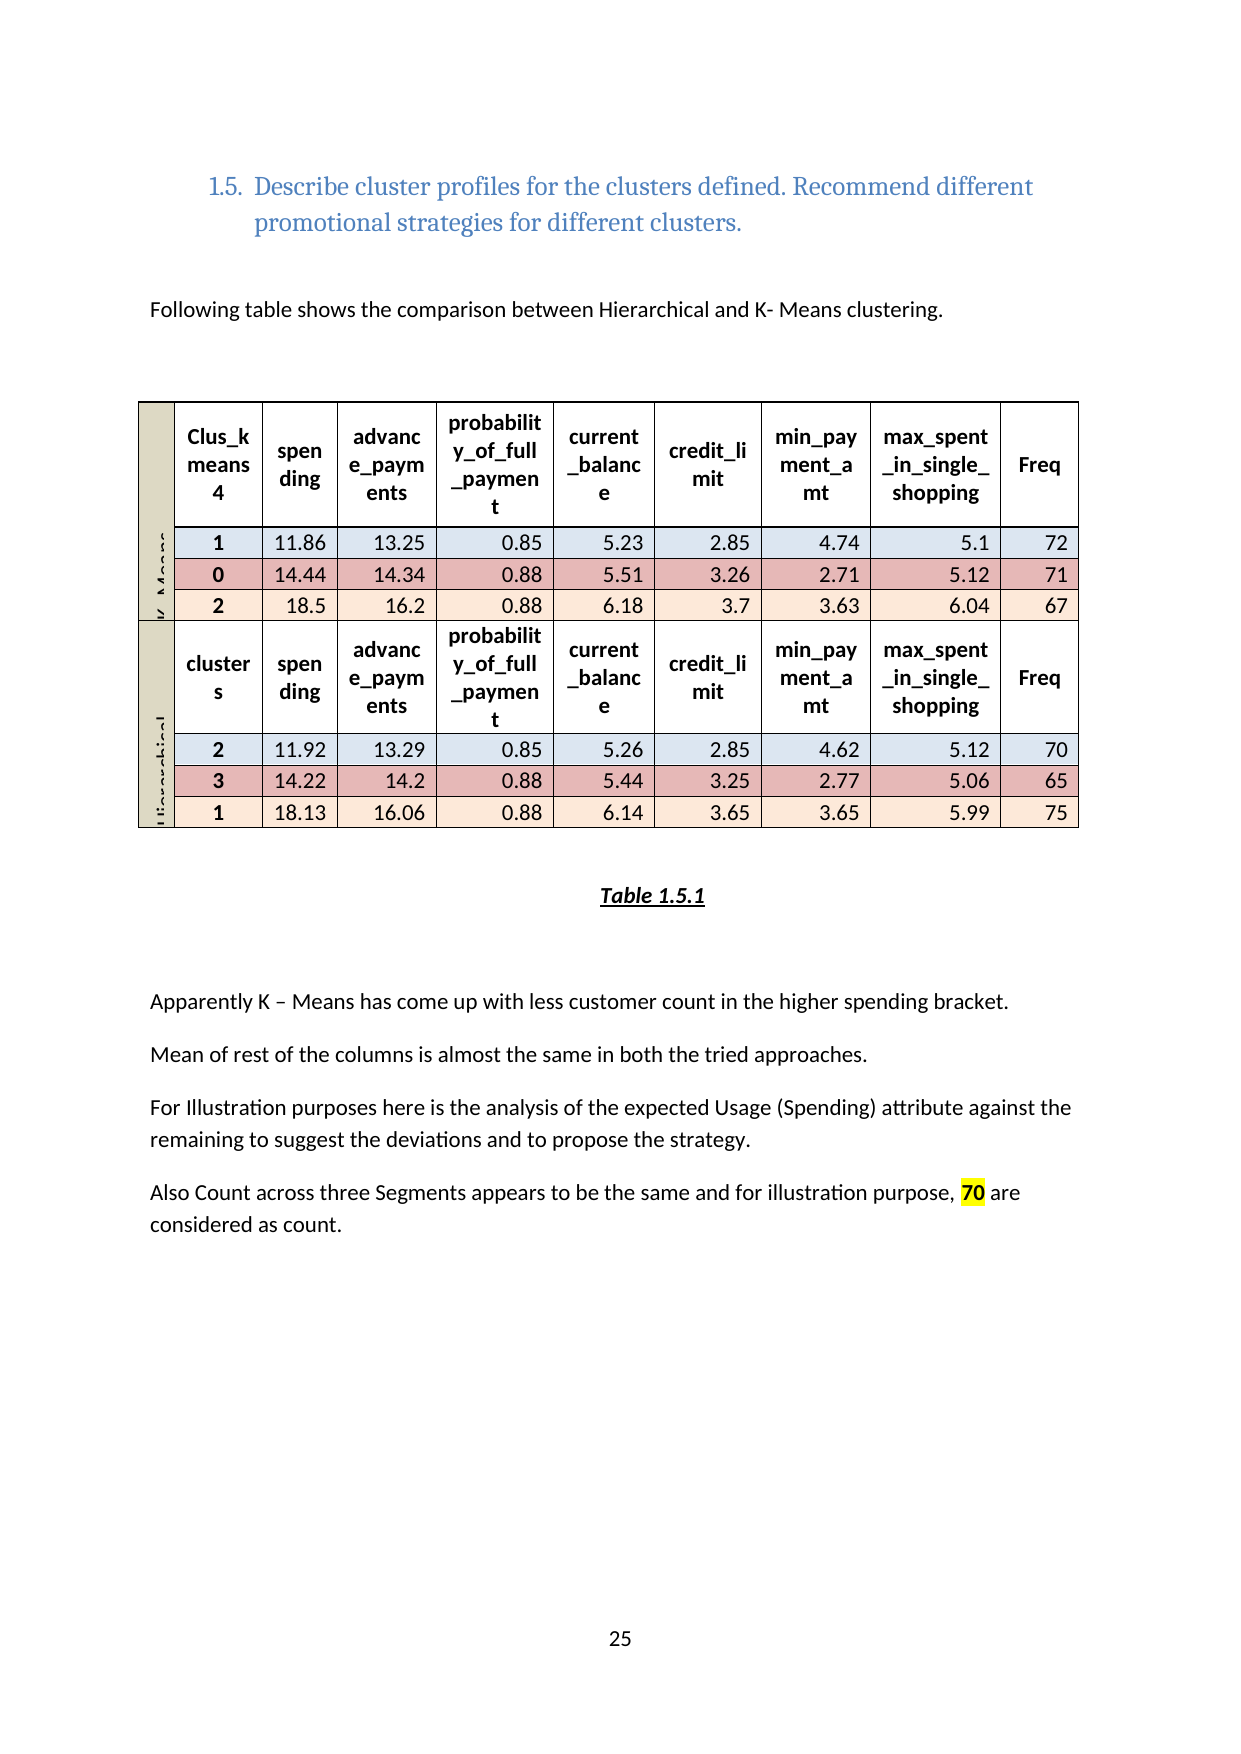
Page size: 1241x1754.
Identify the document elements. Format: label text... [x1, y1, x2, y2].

table_cell 13.25 [338, 528, 436, 558]
table_cell 75 [1001, 797, 1078, 827]
table_header max_spent_in_single_shopping [871, 403, 1000, 526]
table_cell 5.23 [554, 528, 654, 558]
table_cell 5.1 [871, 528, 1000, 558]
table_header Clus_kmeans4 [175, 403, 262, 526]
table_cell 2 [175, 590, 262, 620]
table_cell 2.85 [655, 734, 761, 764]
table_cell 11.92 [263, 734, 337, 764]
table_cell max_spent_in_single_shopping [871, 621, 1000, 733]
table_cell 5.99 [871, 797, 1000, 827]
text Mean of rest of the columns is almost the same in both the tried approaches. [150, 1040, 1090, 1068]
table_cell 65 [1001, 766, 1078, 796]
table_cell 2.85 [655, 528, 761, 558]
table_header min_payment_amt [762, 403, 870, 526]
table_cell spending [263, 621, 337, 733]
table_cell min_payment_amt [762, 621, 870, 733]
table_cell probability_of_full_payment [437, 621, 553, 733]
table_cell 14.44 [263, 559, 337, 589]
table_cell 3.25 [655, 766, 761, 796]
table_cell 0.88 [437, 590, 553, 620]
table_cell 11.86 [263, 528, 337, 558]
table_cell 3.65 [655, 797, 761, 827]
text For Illustration purposes here is the analysis of the expected Usage (Spending) attribute against the remaining to suggest the deviations and to propose the strategy. [150, 1093, 1090, 1153]
table_cell 6.14 [554, 797, 654, 827]
text Following table shows the comparison between Hierarchical and K- Means clustering. [150, 295, 1090, 323]
table_cell 13.29 [338, 734, 436, 764]
table_cell 6.04 [871, 590, 1000, 620]
table_cell 2 [175, 734, 262, 764]
table_cell current_balance [554, 621, 654, 733]
table_header spending [263, 403, 337, 526]
table_cell 71 [1001, 559, 1078, 589]
table_header current_balance [554, 403, 654, 526]
table_cell credit_limit [655, 621, 761, 733]
table_cell 67 [1001, 590, 1078, 620]
table_header credit_limit [655, 403, 761, 526]
table_cell 14.2 [338, 766, 436, 796]
table_cell 72 [1001, 528, 1078, 558]
table_cell 0 [175, 559, 262, 589]
table_cell clusters [175, 621, 262, 733]
table_cell 5.12 [871, 559, 1000, 589]
table_cell 3 [175, 766, 262, 796]
table_cell 0.85 [437, 528, 553, 558]
text Apparently K – Means has come up with less customer count in the higher spending bracket. [150, 987, 1090, 1015]
table_cell 5.12 [871, 734, 1000, 764]
table_cell 2.77 [762, 766, 870, 796]
table_cell 0.85 [437, 734, 553, 764]
table_cell 16.06 [338, 797, 436, 827]
table_cell Hierarchical [139, 621, 174, 827]
table_cell 14.22 [263, 766, 337, 796]
table_cell 5.06 [871, 766, 1000, 796]
table_cell 5.51 [554, 559, 654, 589]
table_cell 18.5 [263, 590, 337, 620]
table_cell 0.88 [437, 797, 553, 827]
text Also Count across three Segments appears to be the same and for illustration purpose, 70 are considered as count. [150, 1178, 1090, 1238]
table_cell 1 [175, 797, 262, 827]
table_cell 3.26 [655, 559, 761, 589]
table_cell 16.2 [338, 590, 436, 620]
table_cell 3.7 [655, 590, 761, 620]
table_header probability_of_full_payment [437, 403, 553, 526]
table_header advance_payments [338, 403, 436, 526]
table_cell 3.65 [762, 797, 870, 827]
table_cell 0.88 [437, 559, 553, 589]
table_cell 6.18 [554, 590, 654, 620]
table_cell 1 [175, 528, 262, 558]
table_cell 4.62 [762, 734, 870, 764]
subtitle Describe cluster profiles for the clusters defined. Recommend different promotional strategies for different clusters. [209, 171, 1090, 238]
table_cell 3.63 [762, 590, 870, 620]
table_cell 5.26 [554, 734, 654, 764]
table_cell advance_payments [338, 621, 436, 733]
table_cell 2.71 [762, 559, 870, 589]
table_cell 70 [1001, 734, 1078, 764]
table_cell 14.34 [338, 559, 436, 589]
table_cell Freq [1001, 621, 1078, 733]
table_header Freq [1001, 403, 1078, 526]
table_cell 4.74 [762, 528, 870, 558]
table_cell 0.88 [437, 766, 553, 796]
table_cell 18.13 [263, 797, 337, 827]
table_cell 5.44 [554, 766, 654, 796]
table_header K- Means [139, 403, 174, 620]
text Table 1.5.1 [525, 881, 1090, 909]
